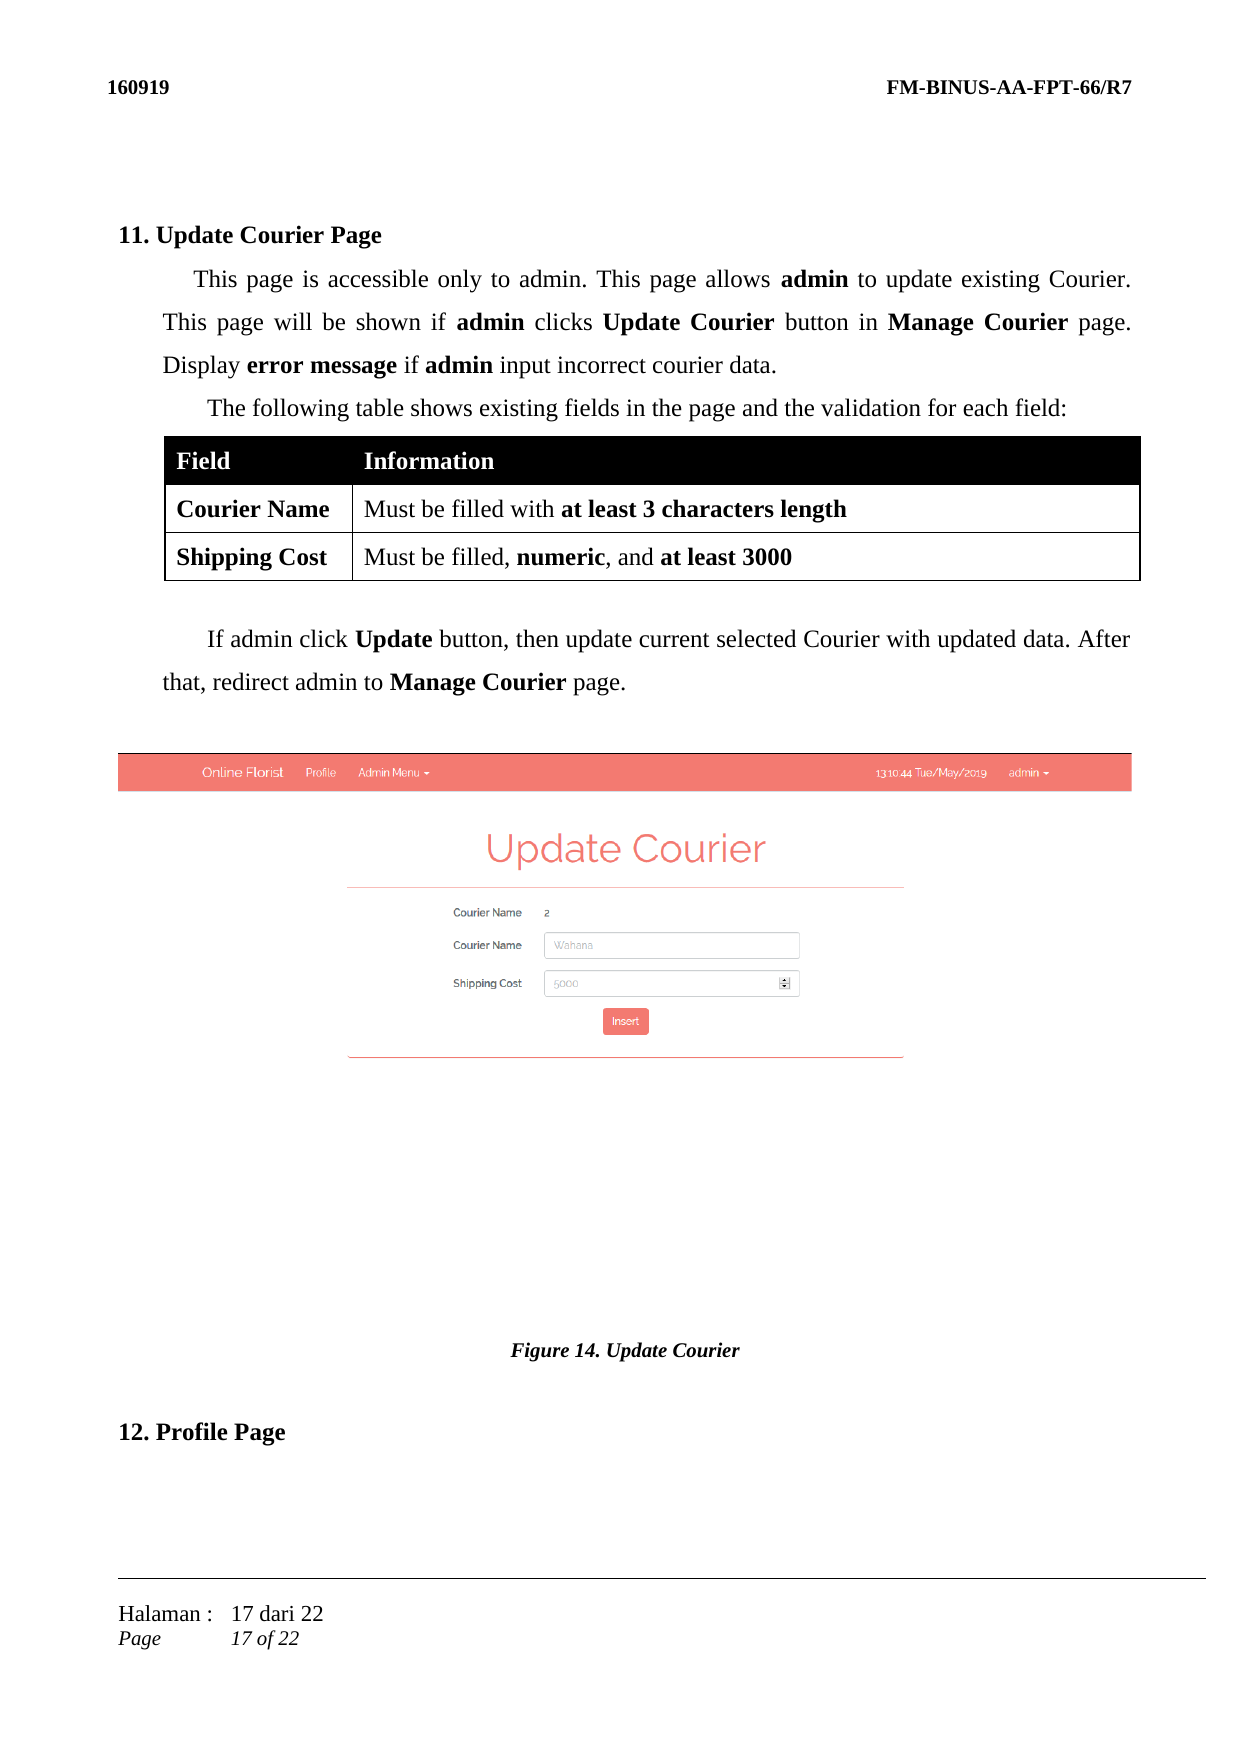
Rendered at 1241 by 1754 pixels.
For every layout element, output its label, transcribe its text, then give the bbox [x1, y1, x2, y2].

picture [118, 753, 1132, 1324]
text Update Courier Page [118, 221, 1132, 249]
table_cell Courier Name [166, 485, 352, 532]
table_cell Must be filled, numeric, and at least 3000 [353, 533, 1139, 580]
table_header Field [166, 437, 352, 484]
table_cell Shipping Cost [166, 533, 352, 580]
list This page is accessible only to admin. This page allows admin to update existing Courier. This page will be shown if admin clicks Update Courier button in Manage Courier page. Display error message if admin input incorrect courier data. [162, 264, 1132, 379]
table_cell Must be filled with at least 3 characters length [353, 485, 1139, 532]
list The following table shows existing fields in the page and the validation for each field: [162, 393, 1132, 422]
list Figure 14. Update Courier [118, 1338, 1132, 1362]
list If admin click Update button, then update current selected Courier with updated data. After that, redirect admin to Manage Courier page. [162, 624, 1132, 696]
table_header Information [353, 437, 1139, 484]
text Profile Page [118, 1417, 1132, 1446]
